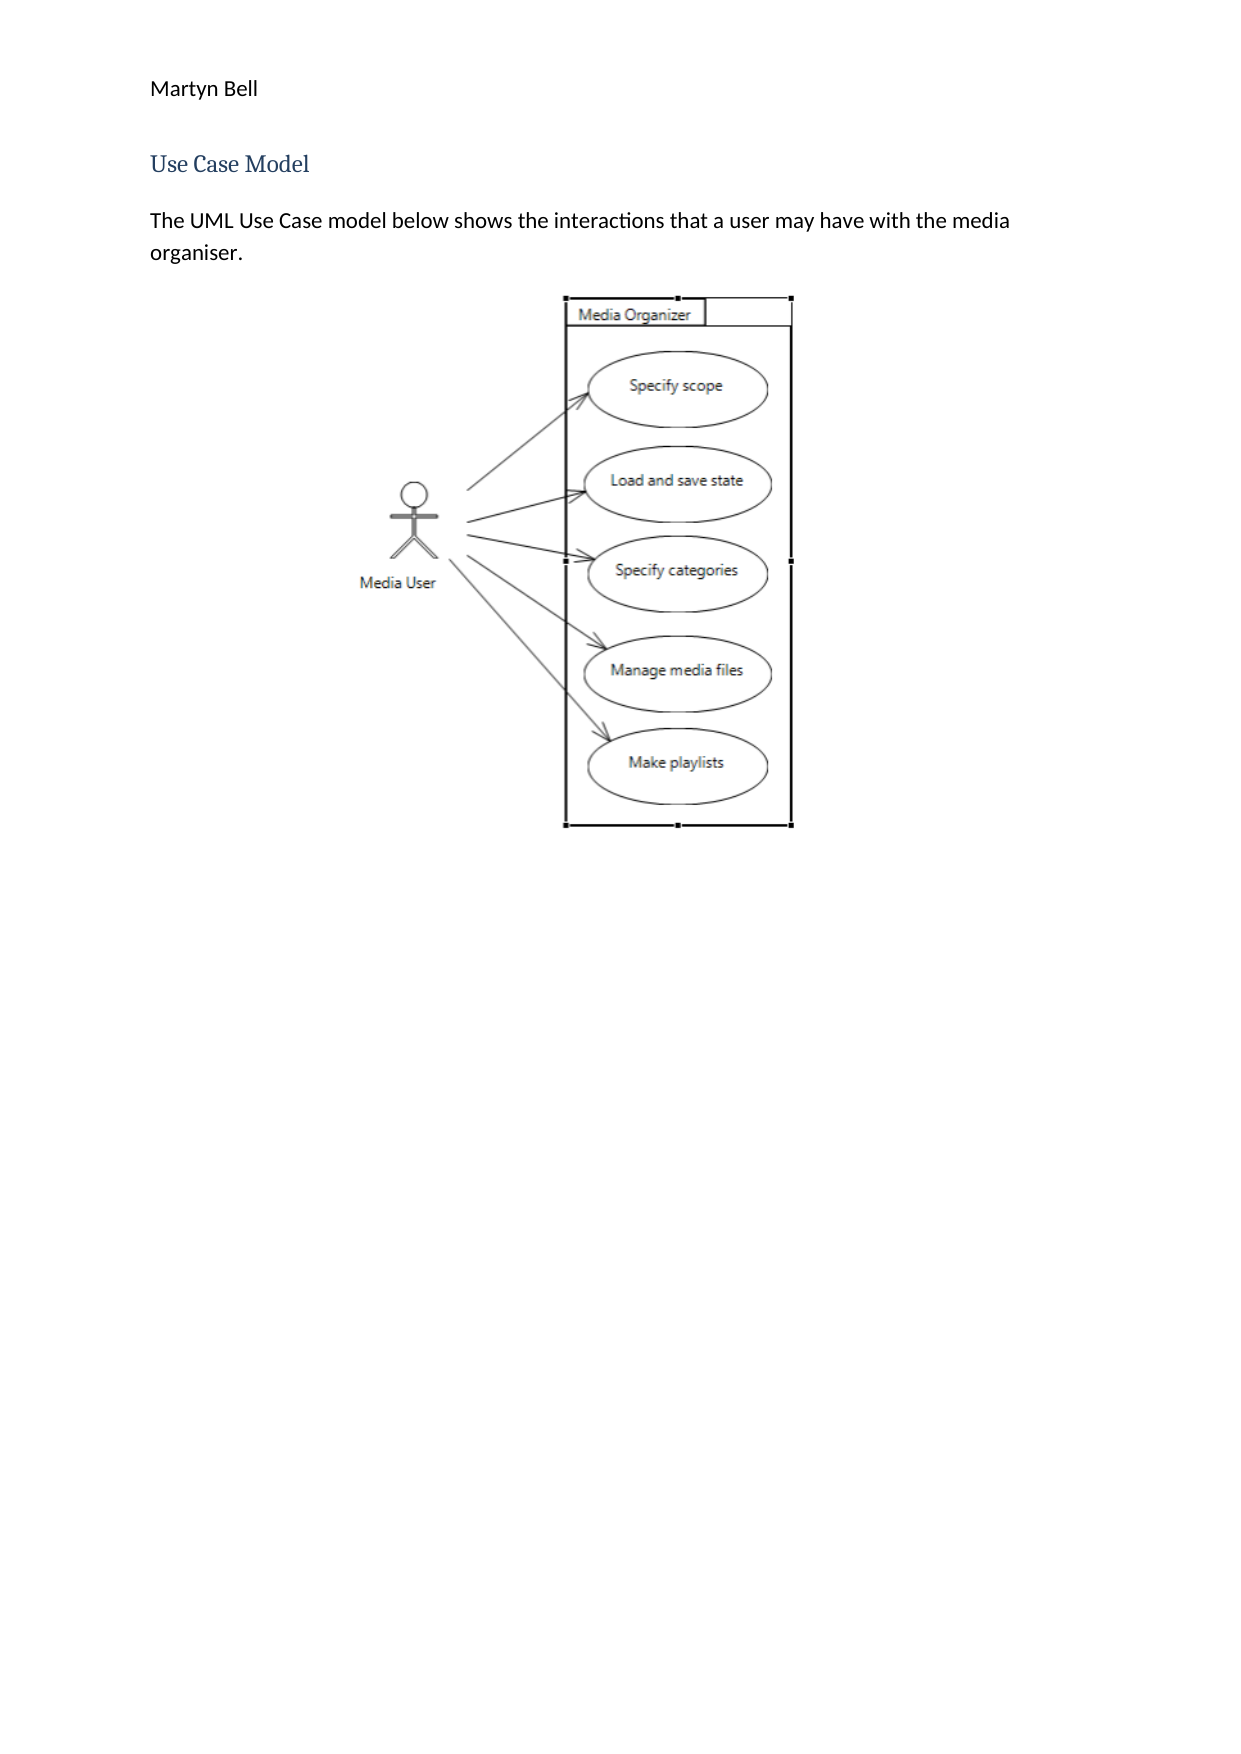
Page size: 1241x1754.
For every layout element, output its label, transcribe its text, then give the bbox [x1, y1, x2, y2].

text The UML Use Case model below shows the interactions that a user may have with the media [150, 206, 1090, 234]
text organiser. [150, 238, 1090, 266]
picture [346, 287, 840, 859]
subtitle Use Case Model [150, 150, 1090, 179]
